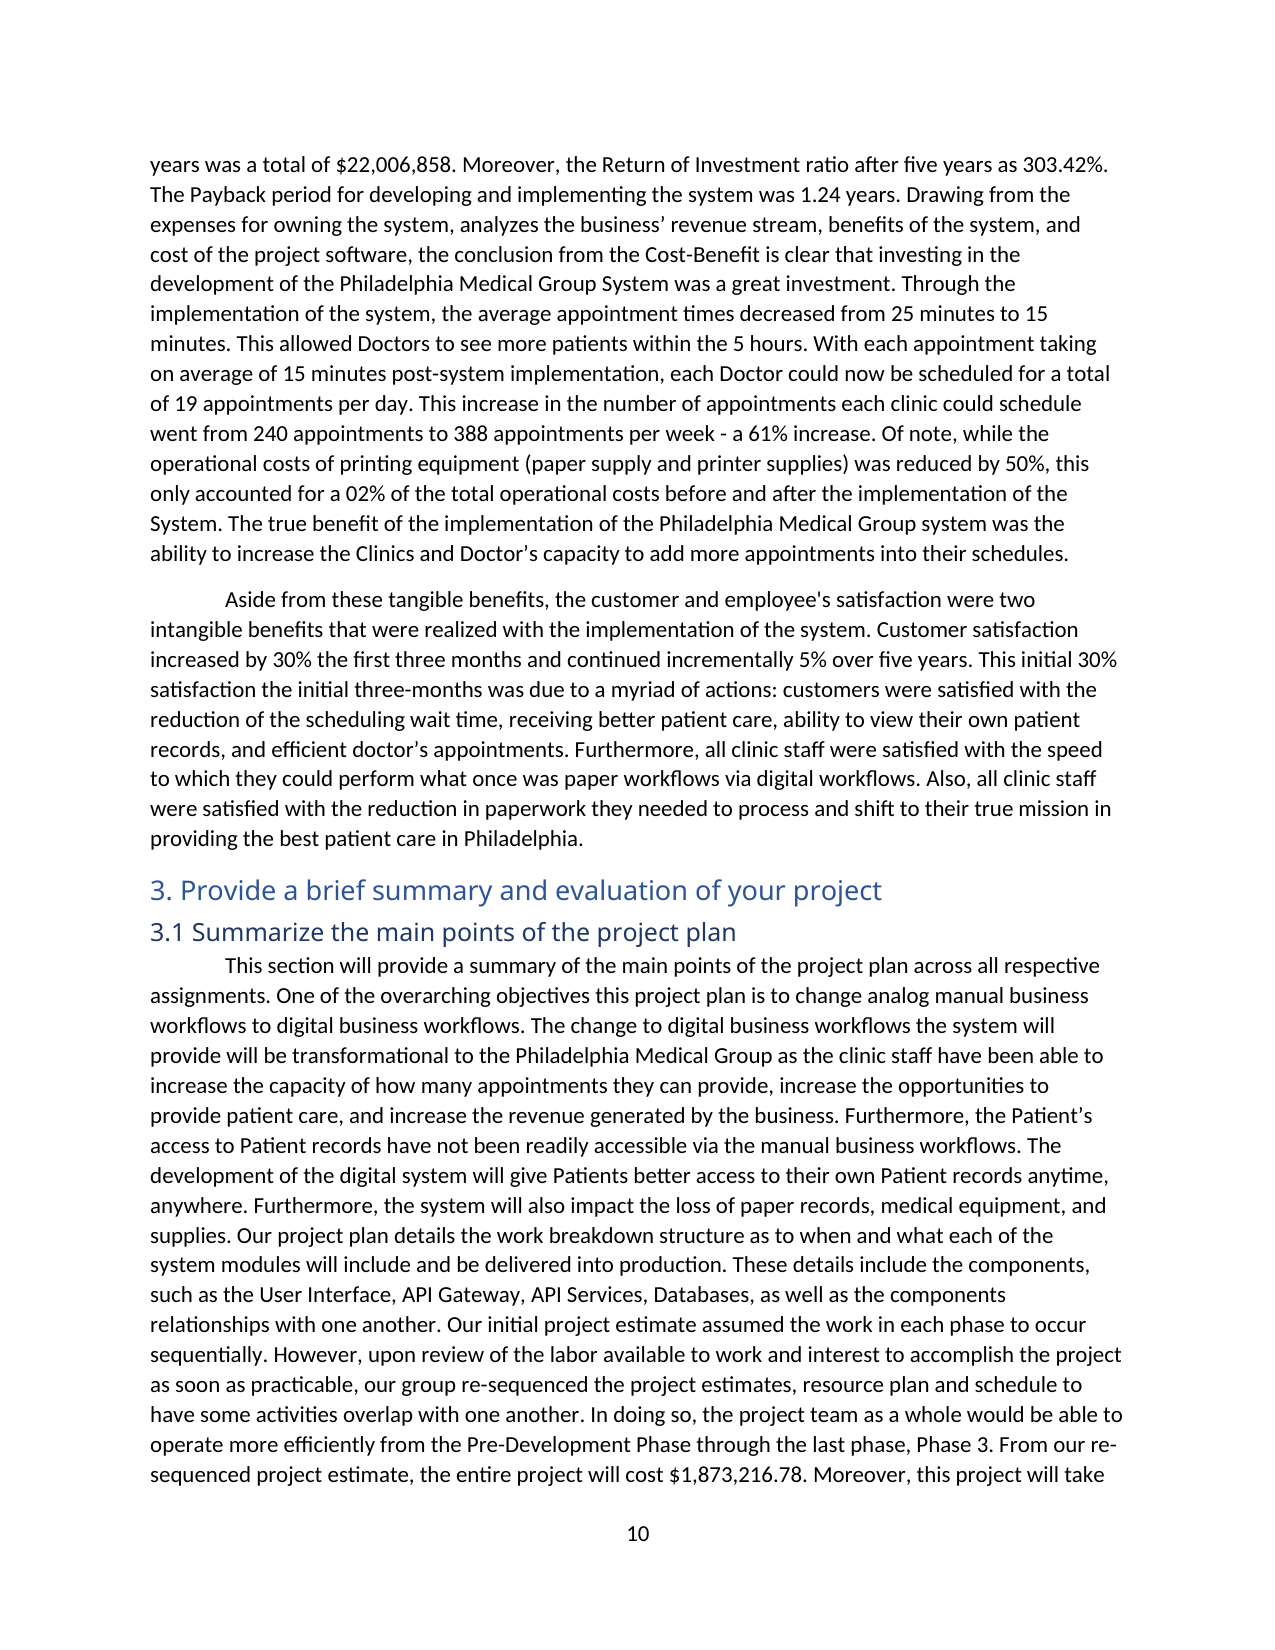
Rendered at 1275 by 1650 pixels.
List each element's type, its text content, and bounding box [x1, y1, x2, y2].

text Aside from these tangible benefits, the customer and employee's satisfaction were two intangible benefits that were realized with the implementation of the system. Customer satisfaction increased by 30% the first three months and continued incrementally 5% over five years. This initial 30% satisfaction the initial three-months was due to a myriad of actions: customers were satisfied with the reduction of the scheduling wait time, receiving better patient care, ability to view their own patient records, and efficient doctor’s appointments. Furthermore, all clinic staff were satisfied with the speed to which they could perform what once was paper workflows via digital workflows. Also, all clinic staff were satisfied with the reduction in paperwork they needed to process and shift to their true mission in providing the best patient care in Philadelphia. [150, 585, 1125, 852]
subtitle 3.1 Summarize the main points of the project plan [150, 915, 1125, 949]
subtitle 3. Provide a brief summary and evaluation of your project [150, 871, 1125, 908]
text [150, 150, 1125, 567]
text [150, 952, 1125, 1488]
